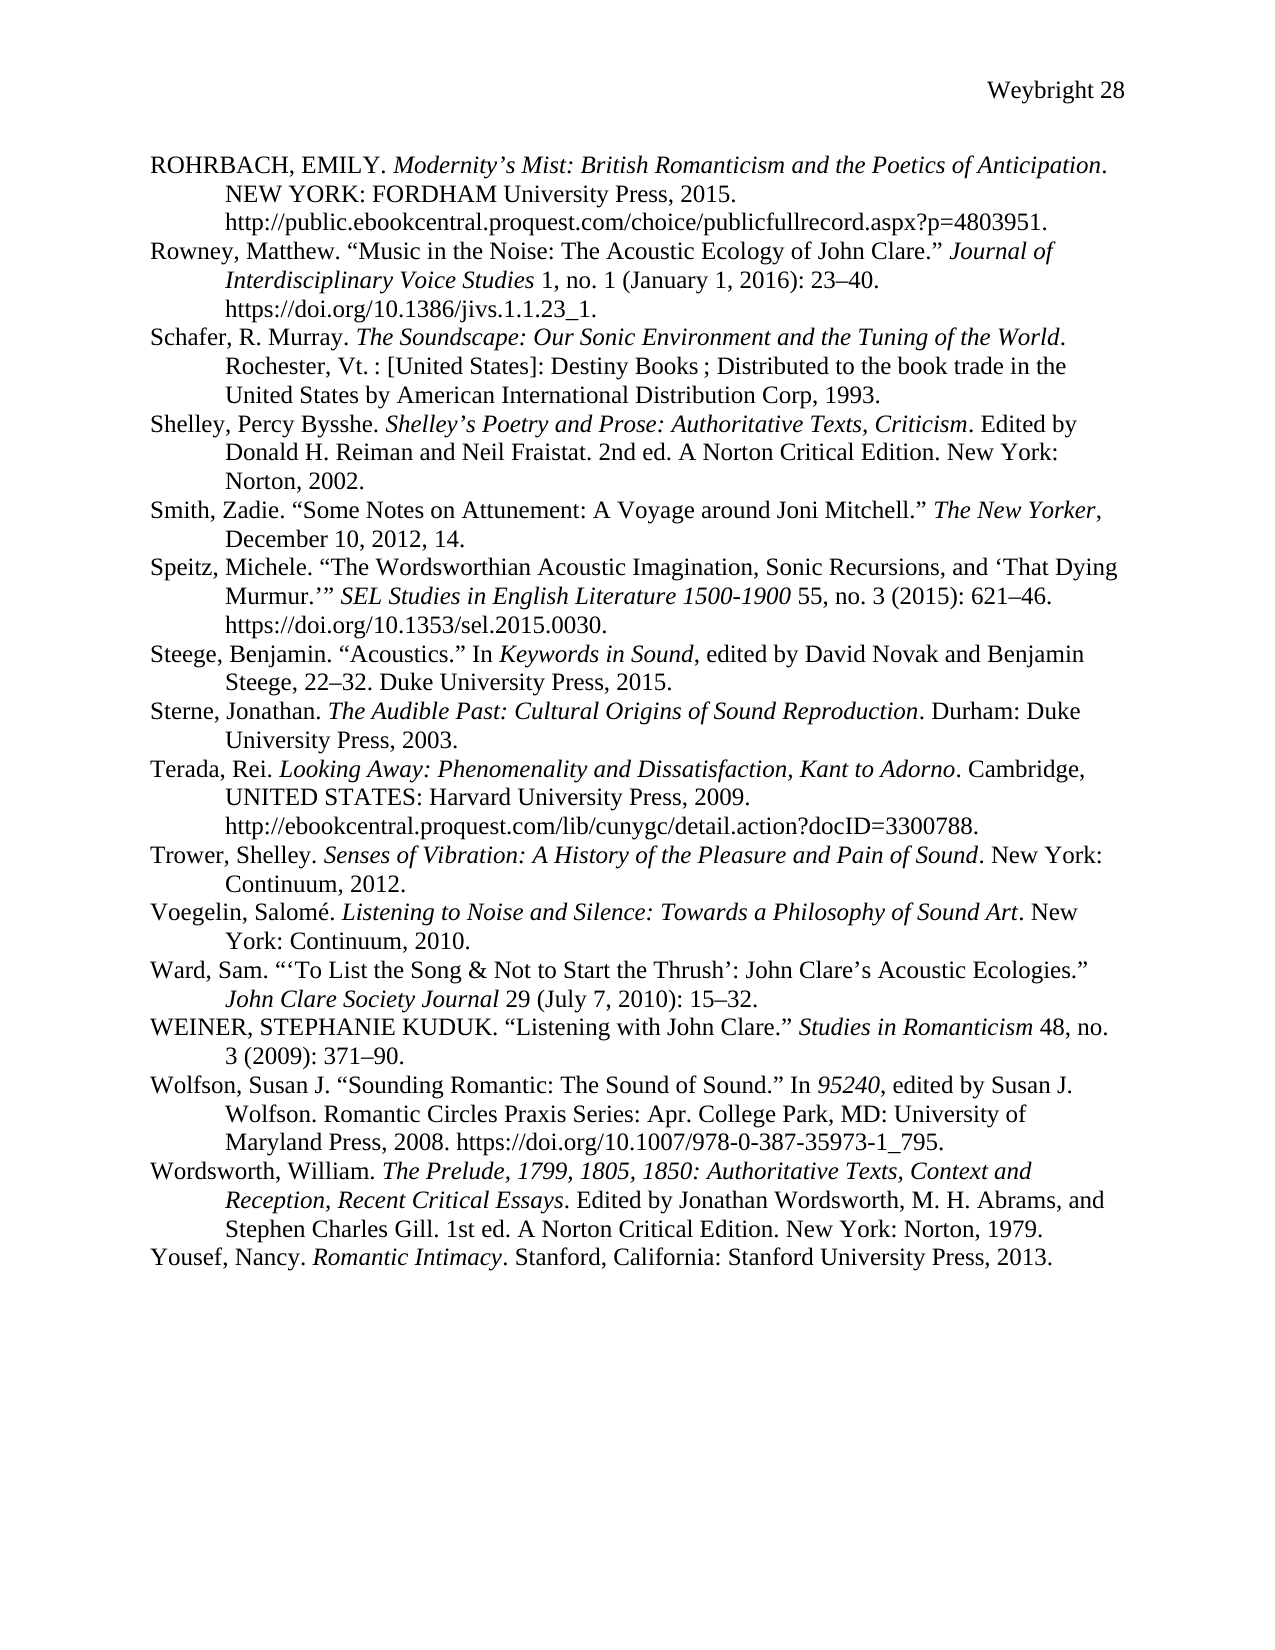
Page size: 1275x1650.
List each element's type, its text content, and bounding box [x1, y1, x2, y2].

text Trower, Shelley. Senses of Vibration: A History of the Pleasure and Pain of Sound. New York: Continuum, 2012. [150, 840, 1125, 897]
text Wolfson, Susan J. “Sounding Romantic: The Sound of Sound.” In 95240, edited by Susan J. Wolfson. Romantic Circles Praxis Series: Apr. College Park, MD: University of Maryland Press, 2008. https://doi.org/10.1007/978-0-387-35973-1_795. [150, 1070, 1125, 1156]
text Terada, Rei. Looking Away: Phenomenality and Dissatisfaction, Kant to Adorno. Cambridge, UNITED STATES: Harvard University Press, 2009. http://ebookcentral.proquest.com/lib/cunygc/detail.action?docID=3300788. [150, 754, 1125, 840]
text Wordsworth, William. The Prelude, 1799, 1805, 1850: Authoritative Texts, Context and Reception, Recent Critical Essays. Edited by Jonathan Wordsworth, M. H. Abrams, and Stephen Charles Gill. 1st ed. A Norton Critical Edition. New York: Norton, 1979. [150, 1156, 1125, 1242]
text Yousef, Nancy. Romantic Intimacy. Stanford, California: Stanford University Press, 2013. [150, 1242, 1125, 1271]
text Schafer, R. Murray. The Soundscape: Our Sonic Environment and the Tuning of the World. Rochester, Vt. : [United States]: Destiny Books ; Distributed to the book trade in the United States by American International Distribution Corp, 1993. [150, 322, 1125, 409]
text ROHRBACH, EMILY. Modernity’s Mist: British Romanticism and the Poetics of Anticipation. NEW YORK: FORDHAM University Press, 2015. http://public.ebookcentral.proquest.com/choice/publicfullrecord.aspx?p=4803951. [150, 150, 1125, 236]
text Smith, Zadie. “Some Notes on Attunement: A Voyage around Joni Mitchell.” The New Yorker, December 10, 2012, 14. [150, 495, 1125, 552]
text Speitz, Michele. “The Wordsworthian Acoustic Imagination, Sonic Recursions, and ‘That Dying Murmur.’” SEL Studies in English Literature 1500-1900 55, no. 3 (2015): 621–46. https://doi.org/10.1353/sel.2015.0030. [150, 552, 1125, 639]
text Sterne, Jonathan. The Audible Past: Cultural Origins of Sound Reproduction. Durham: Duke University Press, 2003. [150, 696, 1125, 754]
text WEINER, STEPHANIE KUDUK. “Listening with John Clare.” Studies in Romanticism 48, no. 3 (2009): 371–90. [150, 1012, 1125, 1070]
text Voegelin, Salomé. Listening to Noise and Silence: Towards a Philosophy of Sound Art. New York: Continuum, 2010. [150, 897, 1125, 955]
text Steege, Benjamin. “Acoustics.” In Keywords in Sound, edited by David Novak and Benjamin Steege, 22–32. Duke University Press, 2015. [150, 639, 1125, 696]
text Rowney, Matthew. “Music in the Noise: The Acoustic Ecology of John Clare.” Journal of Interdisciplinary Voice Studies 1, no. 1 (January 1, 2016): 23–40. https://doi.org/10.1386/jivs.1.1.23_1. [150, 236, 1125, 322]
text Ward, Sam. “‘To List the Song & Not to Start the Thrush’: John Clare’s Acoustic Ecologies.” John Clare Society Journal 29 (July 7, 2010): 15–32. [150, 955, 1125, 1012]
text Shelley, Percy Bysshe. Shelley’s Poetry and Prose: Authoritative Texts, Criticism. Edited by Donald H. Reiman and Neil Fraistat. 2nd ed. A Norton Critical Edition. New York: Norton, 2002. [150, 409, 1125, 495]
